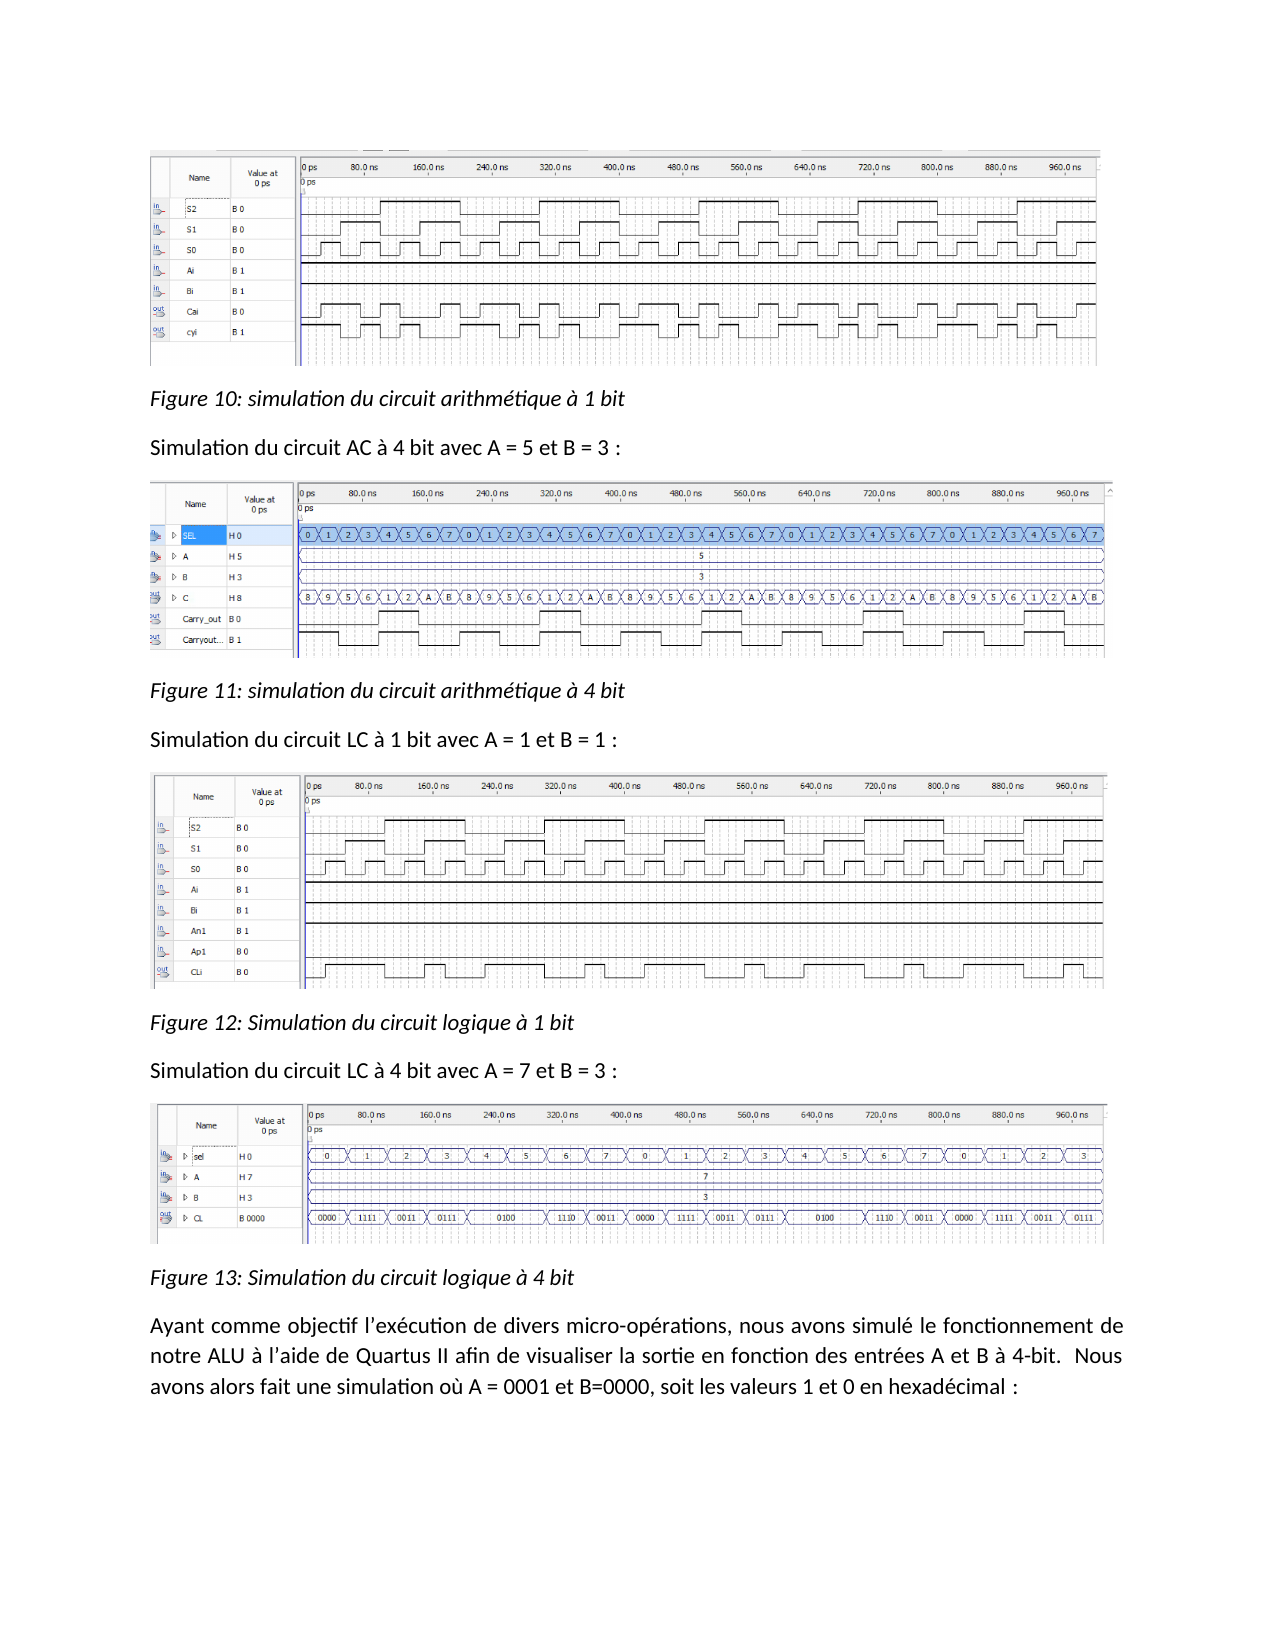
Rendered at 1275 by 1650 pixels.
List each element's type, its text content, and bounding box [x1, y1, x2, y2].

picture [150, 772, 1108, 989]
text Ayant comme objectif l’exécution de divers micro-opérations, nous avons simulé le fonctionnement de notre ALU à l’aide de Quartus II afin de visualiser la sortie en fonction des entrées A et B à 4-bit. Nous avons alors fait une simulation où A = 0001 et B=0000, soit les valeurs 1 et 0 en hexadécimal : [150, 1311, 1125, 1400]
text Figure 10: simulation du circuit arithmétique à 1 bit [150, 384, 1125, 412]
text Figure 12: Simulation du circuit logique à 1 bit [150, 1008, 1125, 1036]
picture [150, 1103, 1108, 1244]
picture [150, 150, 1101, 366]
text Figure 11: simulation du circuit arithmétique à 4 bit [150, 676, 1125, 704]
picture [150, 480, 1113, 658]
text Figure 13: Simulation du circuit logique à 4 bit [150, 1263, 1125, 1291]
text Simulation du circuit AC à 4 bit avec A = 5 et B = 3 : [150, 433, 1125, 461]
text Simulation du circuit LC à 4 bit avec A = 7 et B = 3 : [150, 1057, 1125, 1085]
text Simulation du circuit LC à 1 bit avec A = 1 et B = 1 : [150, 725, 1125, 753]
